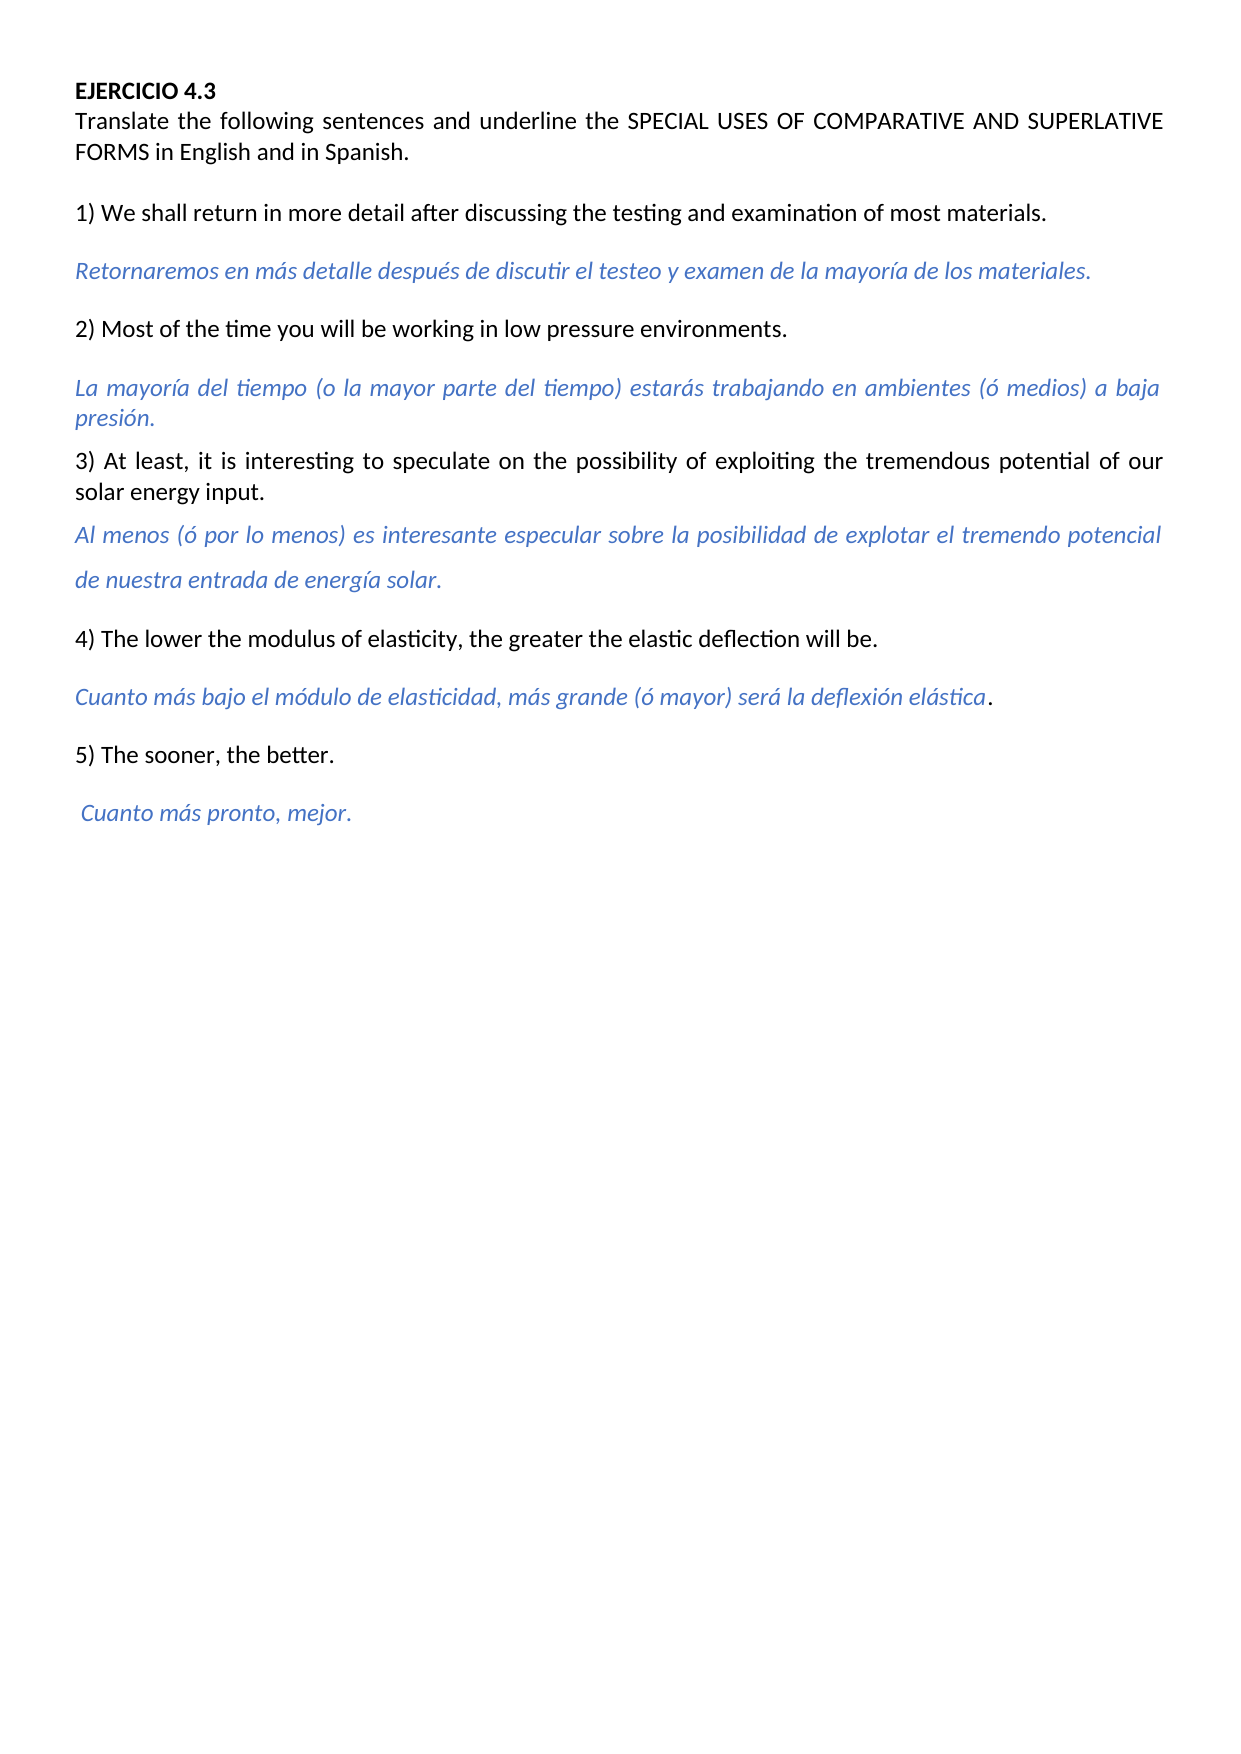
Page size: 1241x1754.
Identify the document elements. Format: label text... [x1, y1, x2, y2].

text Cuanto más pronto, mejor. [75, 797, 1165, 828]
text 3) At least, it is interesting to speculate on the possibility of exploiting the tremendous potential of our solar energy input. [75, 445, 1165, 506]
text La mayoría del tiempo (o la mayor parte del tiempo) estarás trabajando en ambientes (ó medios) a baja presión. [75, 372, 1165, 433]
text Al menos (ó por lo menos) es interesante especular sobre la posibilidad de explotar el tremendo potencial de nuestra entrada de energía solar. [75, 519, 1165, 595]
text 4) The lower the modulus of elasticity, the greater the elastic deflection will be. [75, 623, 1165, 653]
text 2) Most of the time you will be working in low pressure environments. [75, 313, 1165, 344]
text Cuanto más bajo el módulo de elasticidad, más grande (ó mayor) será la deflexión elástica. [75, 681, 1165, 712]
text EJERCICIO 4.3 [75, 75, 1165, 106]
text 1) We shall return in more detail after discussing the testing and examination of most materials. [75, 197, 1165, 228]
text 5) The sooner, the better. [75, 739, 1165, 770]
text Retornaremos en más detalle después de discutir el testeo y examen de la mayoría de los materiales. [75, 255, 1165, 286]
text Translate the following sentences and underline the SPECIAL USES OF COMPARATIVE AND SUPERLATIVE FORMS in English and in Spanish. [75, 106, 1165, 167]
